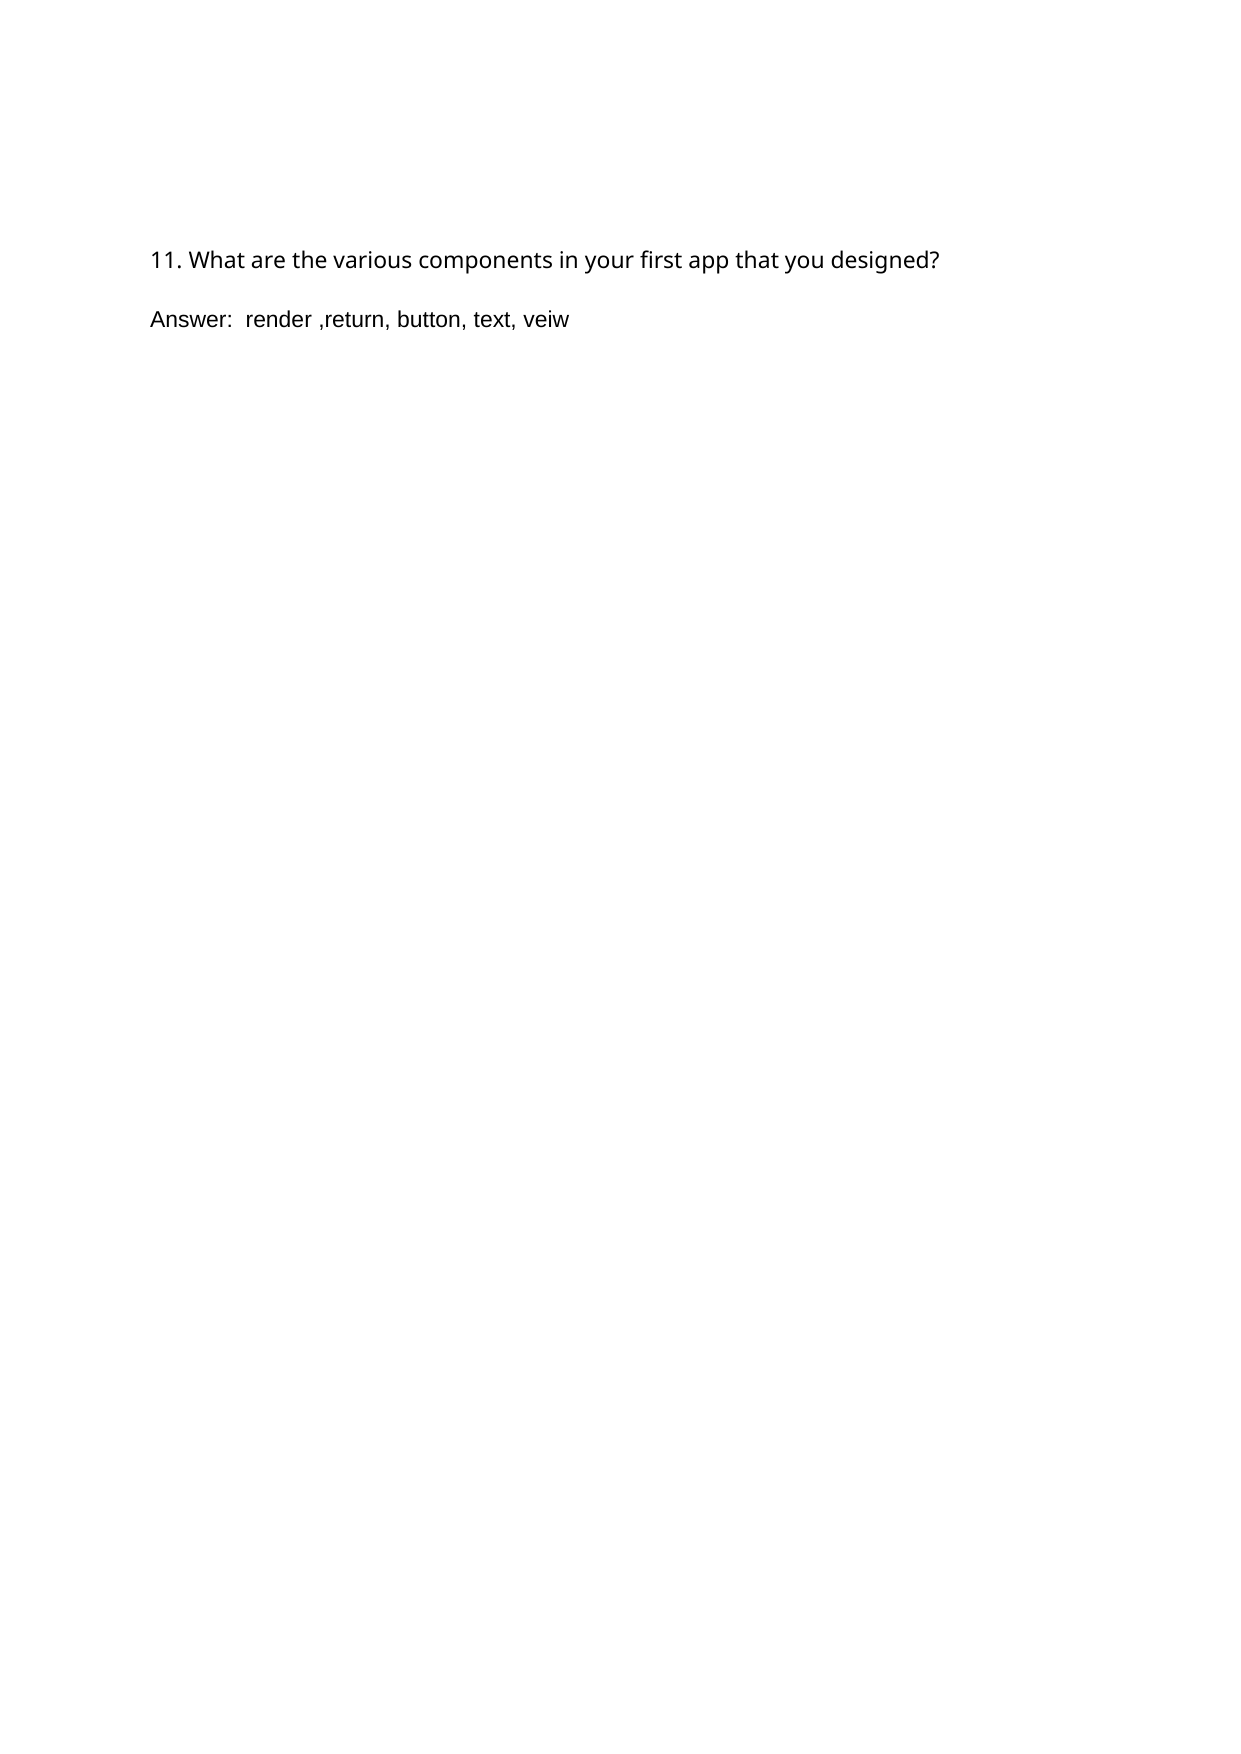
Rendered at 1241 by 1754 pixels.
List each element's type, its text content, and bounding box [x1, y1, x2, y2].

text 11. What are the various components in your first app that you designed? [150, 244, 1090, 275]
text Answer: render ,return, button, text, veiw [150, 306, 1090, 333]
